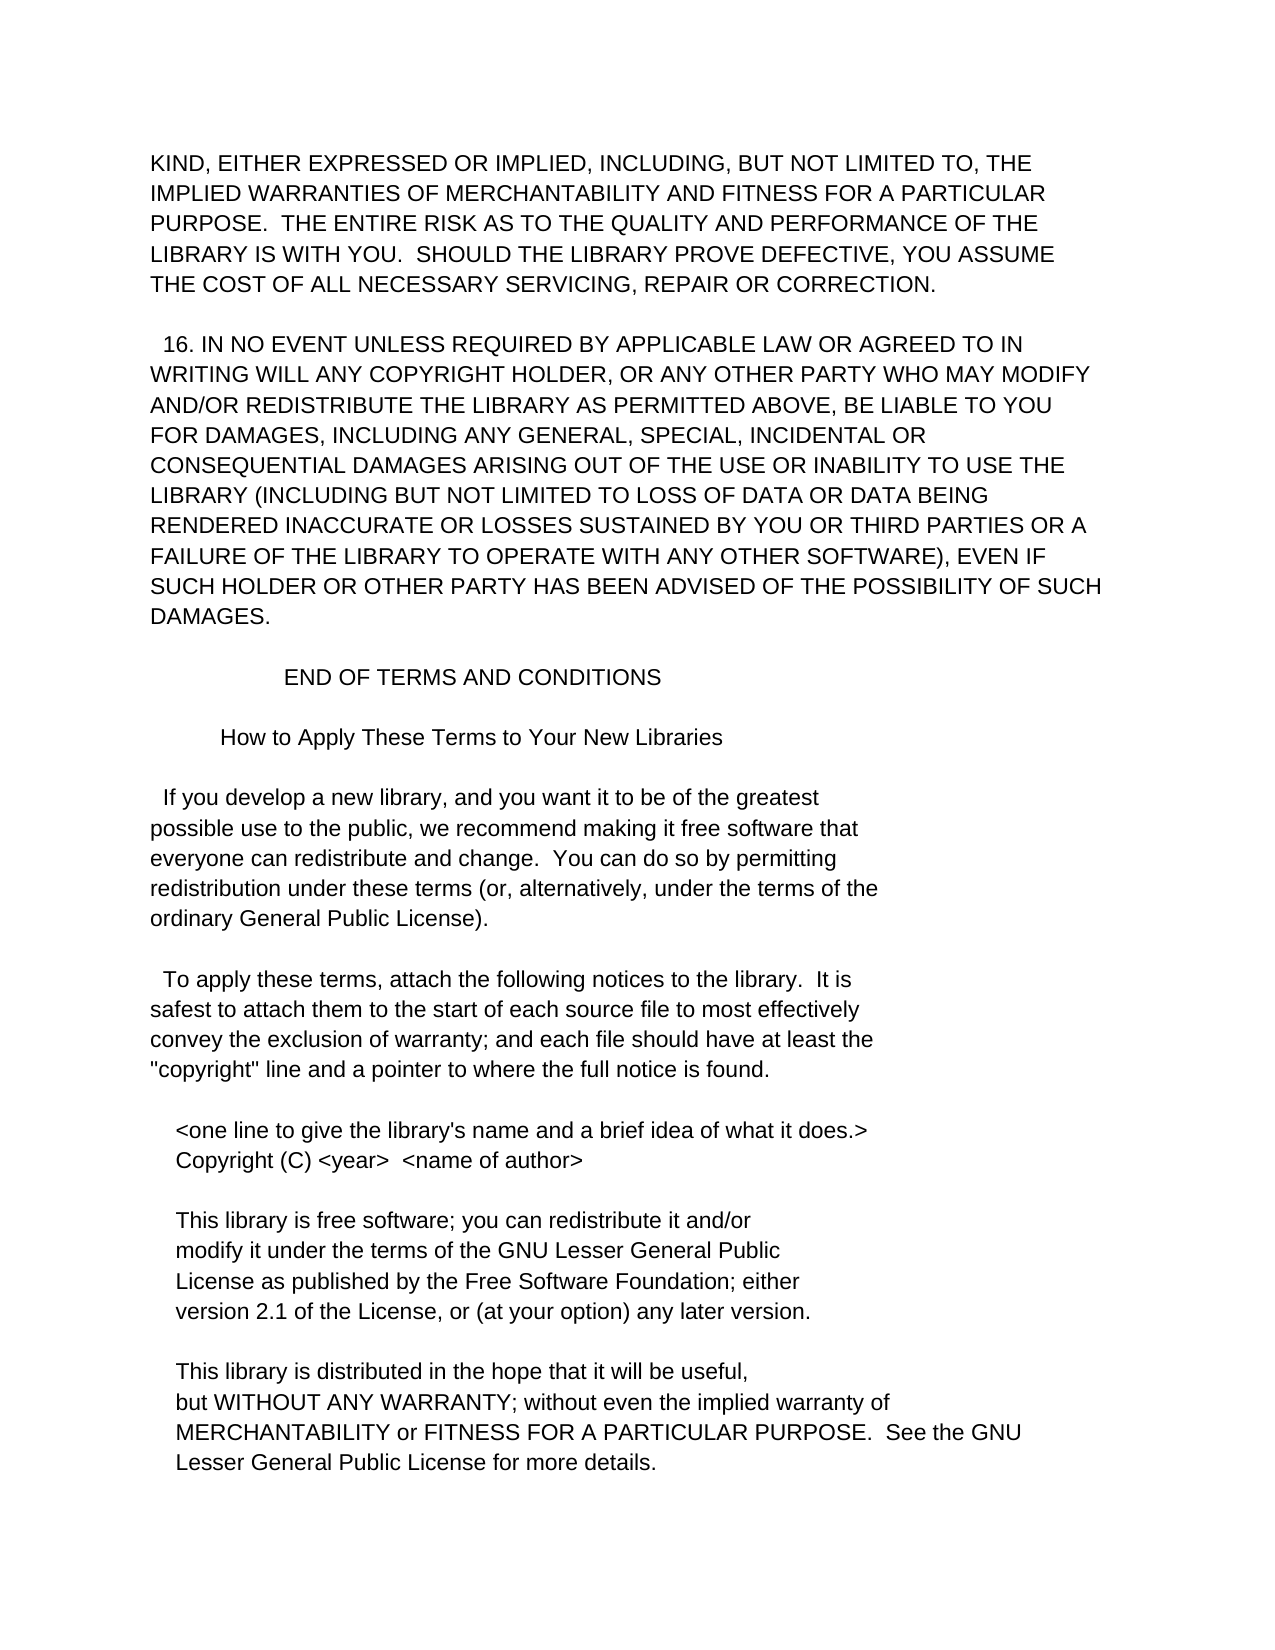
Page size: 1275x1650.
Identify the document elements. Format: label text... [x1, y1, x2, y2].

text 16. IN NO EVENT UNLESS REQUIRED BY APPLICABLE LAW OR AGREED TO IN [150, 331, 1125, 358]
text Lesser General Public License for more details. [150, 1449, 1125, 1475]
text CONSEQUENTIAL DAMAGES ARISING OUT OF THE USE OR INABILITY TO USE THE [150, 452, 1125, 478]
text License as published by the Free Software Foundation; either [150, 1268, 1125, 1294]
text PURPOSE. THE ENTIRE RISK AS TO THE QUALITY AND PERFORMANCE OF THE [150, 210, 1125, 237]
text possible use to the public, we recommend making it free software that [150, 814, 1125, 841]
text THE COST OF ALL NECESSARY SERVICING, REPAIR OR CORRECTION. [150, 271, 1125, 297]
text ordinary General Public License). [150, 905, 1125, 932]
text "copyright" line and a pointer to where the full notice is found. [150, 1056, 1125, 1083]
text <one line to give the library's name and a brief idea of what it does.> [150, 1117, 1125, 1143]
text This library is free software; you can redistribute it and/or [150, 1207, 1125, 1234]
text safest to attach them to the start of each source file to most effectively [150, 996, 1125, 1022]
text convey the exclusion of warranty; and each file should have at least the [150, 1026, 1125, 1052]
text To apply these terms, attach the following notices to the library. It is [150, 966, 1125, 992]
text WRITING WILL ANY COPYRIGHT HOLDER, OR ANY OTHER PARTY WHO MAY MODIFY [150, 361, 1125, 388]
text LIBRARY IS WITH YOU. SHOULD THE LIBRARY PROVE DEFECTIVE, YOU ASSUME [150, 241, 1125, 267]
text FAILURE OF THE LIBRARY TO OPERATE WITH ANY OTHER SOFTWARE), EVEN IF [150, 543, 1125, 569]
text LIBRARY (INCLUDING BUT NOT LIMITED TO LOSS OF DATA OR DATA BEING [150, 482, 1125, 509]
text KIND, EITHER EXPRESSED OR IMPLIED, INCLUDING, BUT NOT LIMITED TO, THE [150, 150, 1125, 176]
text END OF TERMS AND CONDITIONS [150, 663, 1125, 690]
text How to Apply These Terms to Your New Libraries [150, 724, 1125, 750]
text MERCHANTABILITY or FITNESS FOR A PARTICULAR PURPOSE. See the GNU [150, 1419, 1125, 1445]
text but WITHOUT ANY WARRANTY; without even the implied warranty of [150, 1388, 1125, 1415]
text Copyright (C) <year> <name of author> [150, 1147, 1125, 1173]
text RENDERED INACCURATE OR LOSSES SUSTAINED BY YOU OR THIRD PARTIES OR A [150, 512, 1125, 539]
text IMPLIED WARRANTIES OF MERCHANTABILITY AND FITNESS FOR A PARTICULAR [150, 180, 1125, 207]
text This library is distributed in the hope that it will be useful, [150, 1358, 1125, 1385]
text AND/OR REDISTRIBUTE THE LIBRARY AS PERMITTED ABOVE, BE LIABLE TO YOU [150, 392, 1125, 418]
text redistribution under these terms (or, alternatively, under the terms of the [150, 875, 1125, 901]
text everyone can redistribute and change. You can do so by permitting [150, 845, 1125, 871]
text DAMAGES. [150, 603, 1125, 629]
text SUCH HOLDER OR OTHER PARTY HAS BEEN ADVISED OF THE POSSIBILITY OF SUCH [150, 573, 1125, 599]
text FOR DAMAGES, INCLUDING ANY GENERAL, SPECIAL, INCIDENTAL OR [150, 422, 1125, 448]
text modify it under the terms of the GNU Lesser General Public [150, 1237, 1125, 1264]
text If you develop a new library, and you want it to be of the greatest [150, 784, 1125, 811]
text version 2.1 of the License, or (at your option) any later version. [150, 1298, 1125, 1324]
